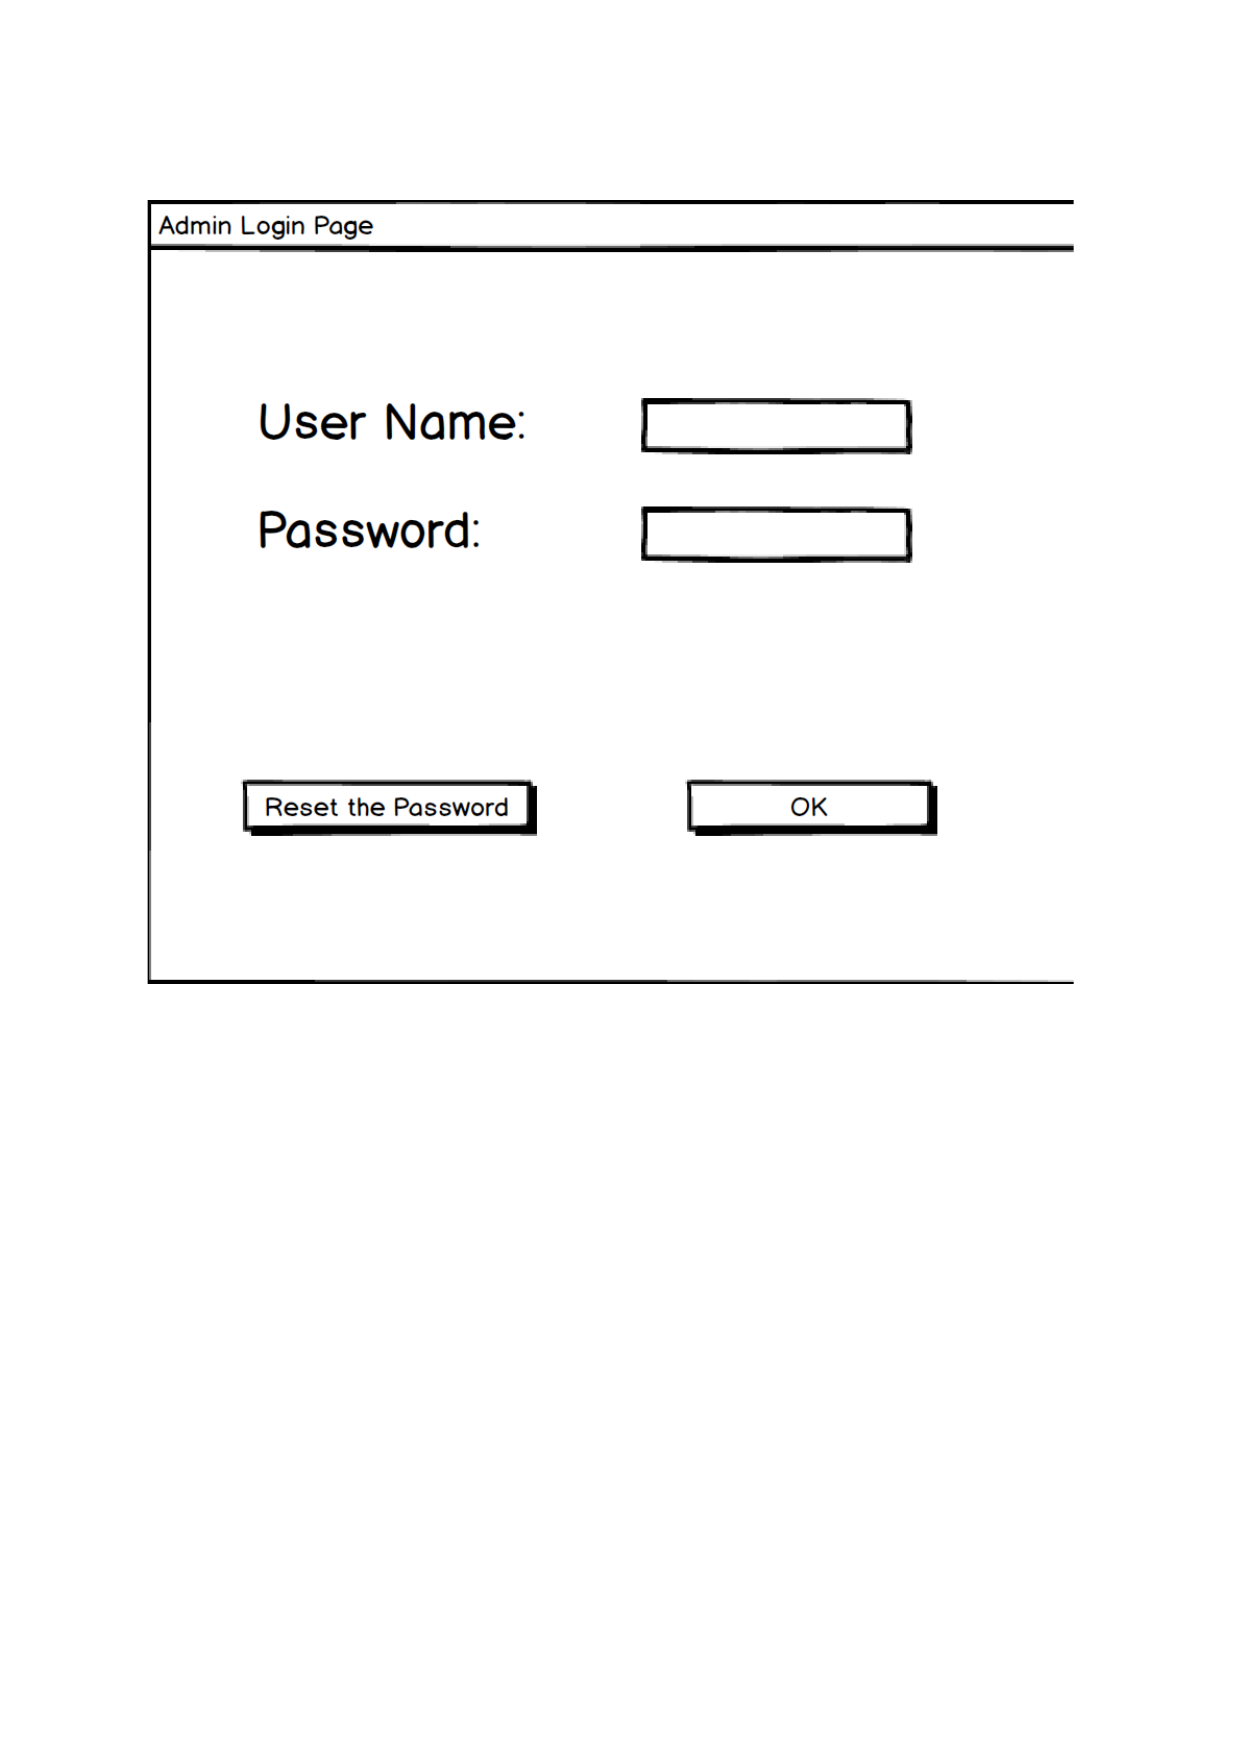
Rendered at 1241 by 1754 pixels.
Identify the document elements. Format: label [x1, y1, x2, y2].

picture [147, 200, 1074, 984]
